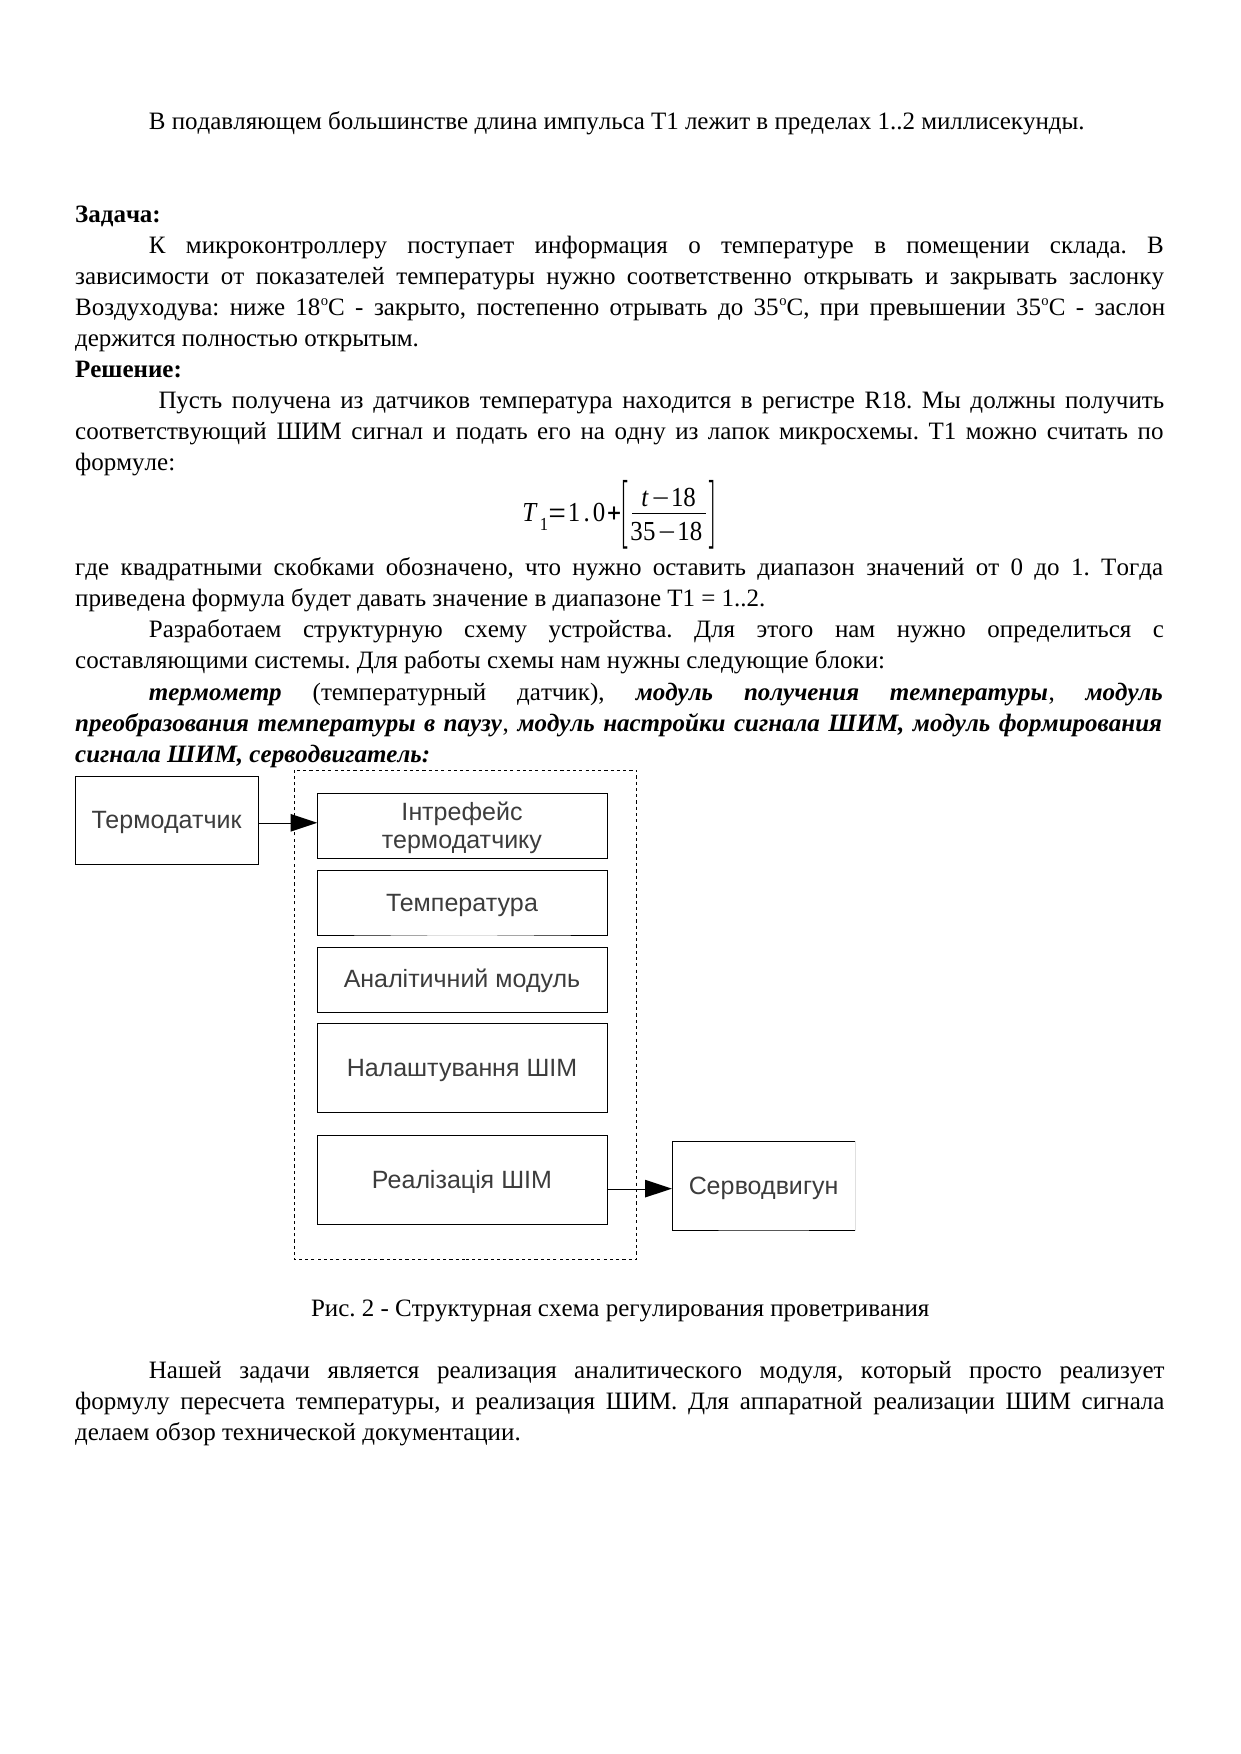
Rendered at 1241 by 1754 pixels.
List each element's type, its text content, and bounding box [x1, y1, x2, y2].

text Разработаем структурную схему устройства. Для этого нам нужно определиться с составляющими системы. Для работы схемы нам нужны следующие блоки: [75, 614, 1165, 674]
text Рис. 2 - Структурная схема регулирования проветривания [75, 1293, 1165, 1322]
text где квадратными скобками обозначено, что нужно оставить диапазон значений от 0 до 1. Тогда приведена формула будет давать значение в диапазоне Т1 = 1..2. [75, 552, 1165, 612]
text Задача: [75, 199, 1165, 228]
text Решение: [75, 354, 1165, 383]
text В подавляющем большинстве длина импульса Т1 лежит в пределах 1..2 миллисекунды. [75, 106, 1165, 135]
text К микроконтроллеру поступает информация о температуре в помещении склада. В зависимости от показателей температуры нужно соответственно открывать и закрывать заслонку Воздуходува: ниже 18оС - закрыто, постепенно отрывать до 35оС, при превышении 35оС - заслон держится полностью открытым. [75, 230, 1165, 352]
text Нашей задачи является реализация аналитического модуля, который просто реализует формулу пересчета температуры, и реализация ШИМ. Для аппаратной реализации ШИМ сигнала делаем обзор технической документации. [75, 1355, 1165, 1446]
text Пусть получена из датчиков температура находится в регистре R18. Мы должны получить соответствующий ШИМ сигнал и подать его на одну из лапок микросхемы. Т1 можно считать по формуле: [75, 385, 1165, 476]
text термометр (температурный датчик), модуль получения температуры, модуль преобразования температуры в паузу, модуль настройки сигнала ШИМ, модуль формирования сигнала ШИМ, серводвигатель: [75, 677, 1165, 767]
